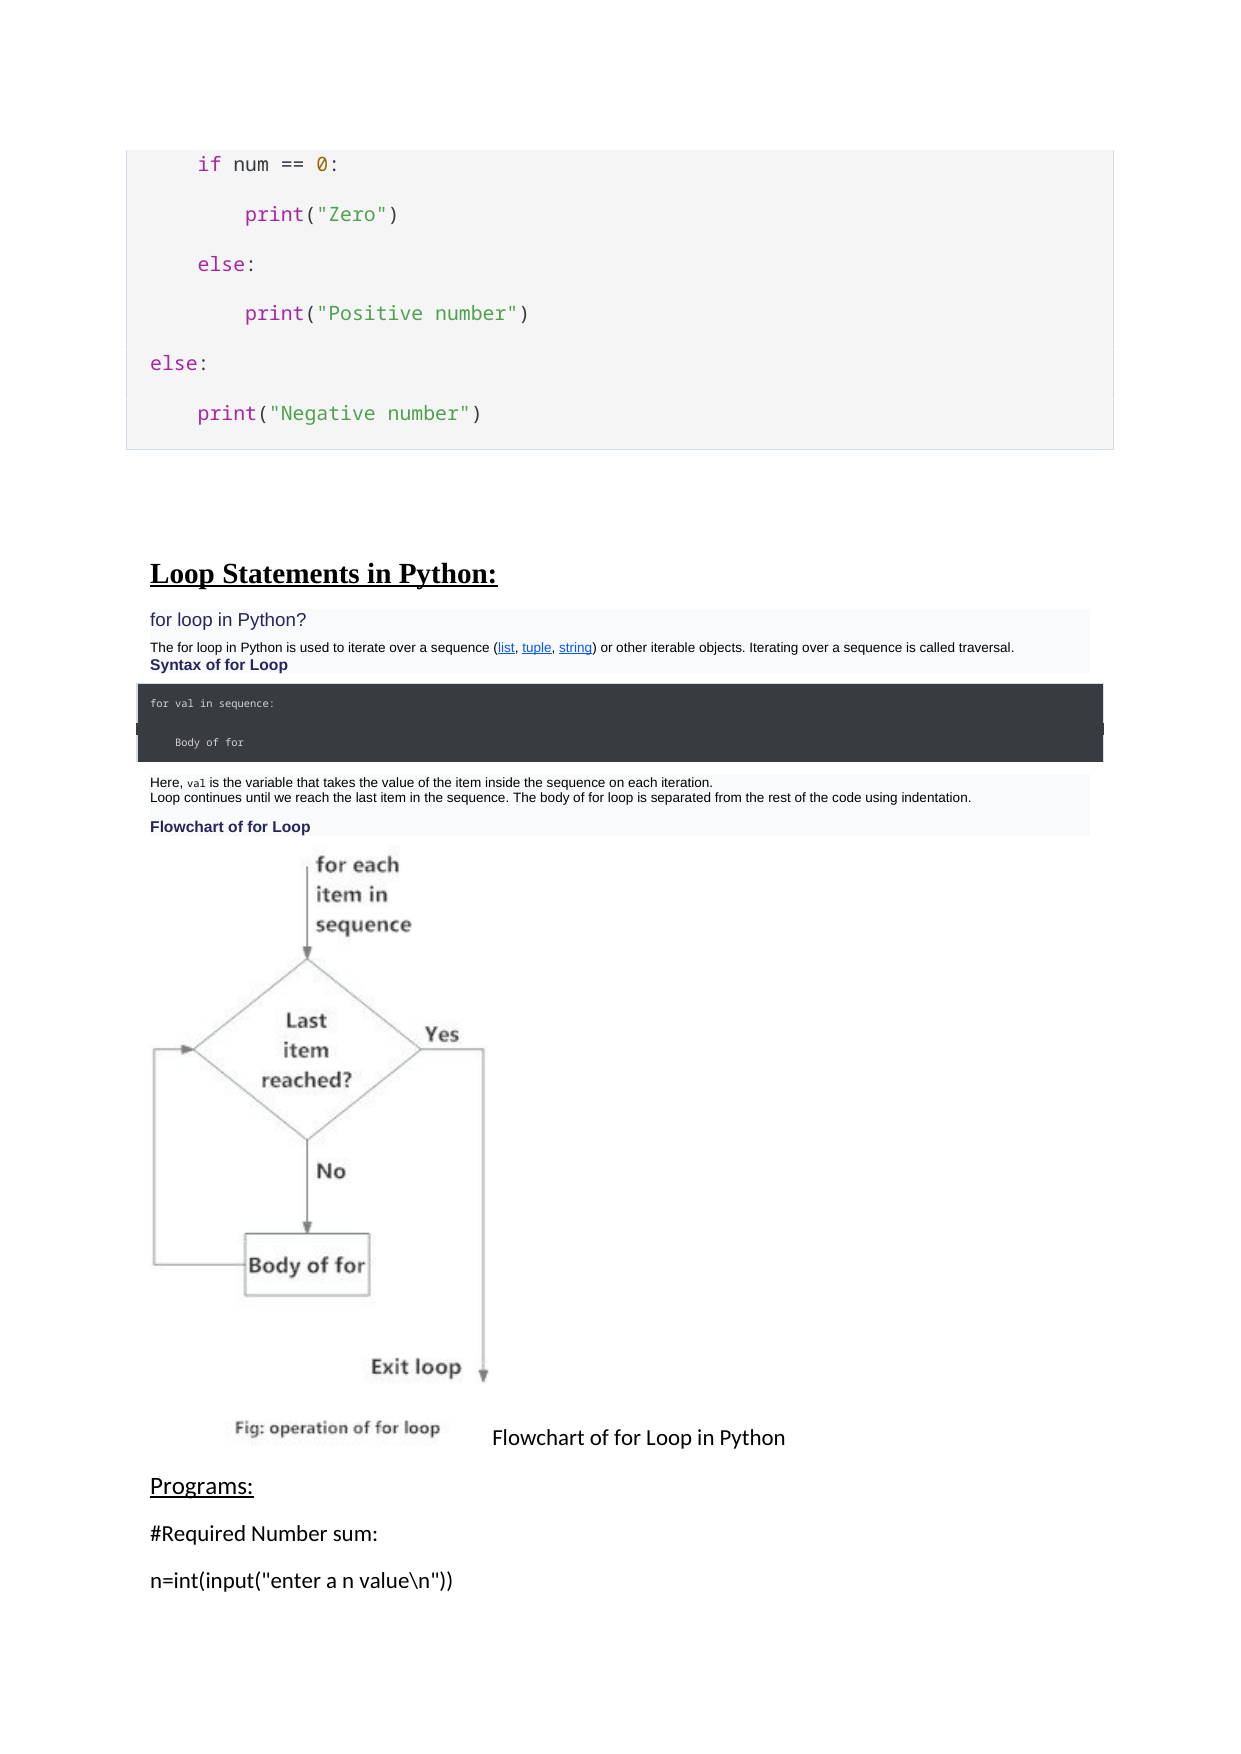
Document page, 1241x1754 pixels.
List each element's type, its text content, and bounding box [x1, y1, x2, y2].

text Here, val is the variable that takes the value of the item inside the sequence on each iteration. [150, 774, 1090, 790]
subtitle Syntax of for Loop [150, 655, 1090, 673]
text Body of for [138, 735, 1103, 762]
text print("Negative number") [127, 399, 1113, 449]
text Loop continues until we reach the last item in the sequence. The body of for loop is separated from the rest of the code using indentation. [150, 790, 1090, 806]
text Loop Statements in Python: [150, 556, 1090, 589]
text else: [127, 250, 1113, 300]
text Programs: [150, 1470, 1090, 1500]
text print("Positive number") [127, 300, 1113, 349]
text else: [127, 349, 1113, 399]
text n=int(input("enter a n value\n")) [150, 1566, 1090, 1594]
text #Required Number sum: [150, 1519, 1090, 1547]
text if num == 0: [127, 150, 1113, 200]
text The for loop in Python is used to iterate over a sequence (list, tuple, string) or other iterable objects. Iterating over a sequence is called traversal. [150, 640, 1090, 655]
text print("Zero") [127, 200, 1113, 250]
text for val in sequence: [138, 684, 1103, 723]
subtitle Flowchart of for Loop [150, 818, 1090, 836]
picture [150, 845, 493, 1446]
subtitle for loop in Python? [150, 609, 1090, 630]
